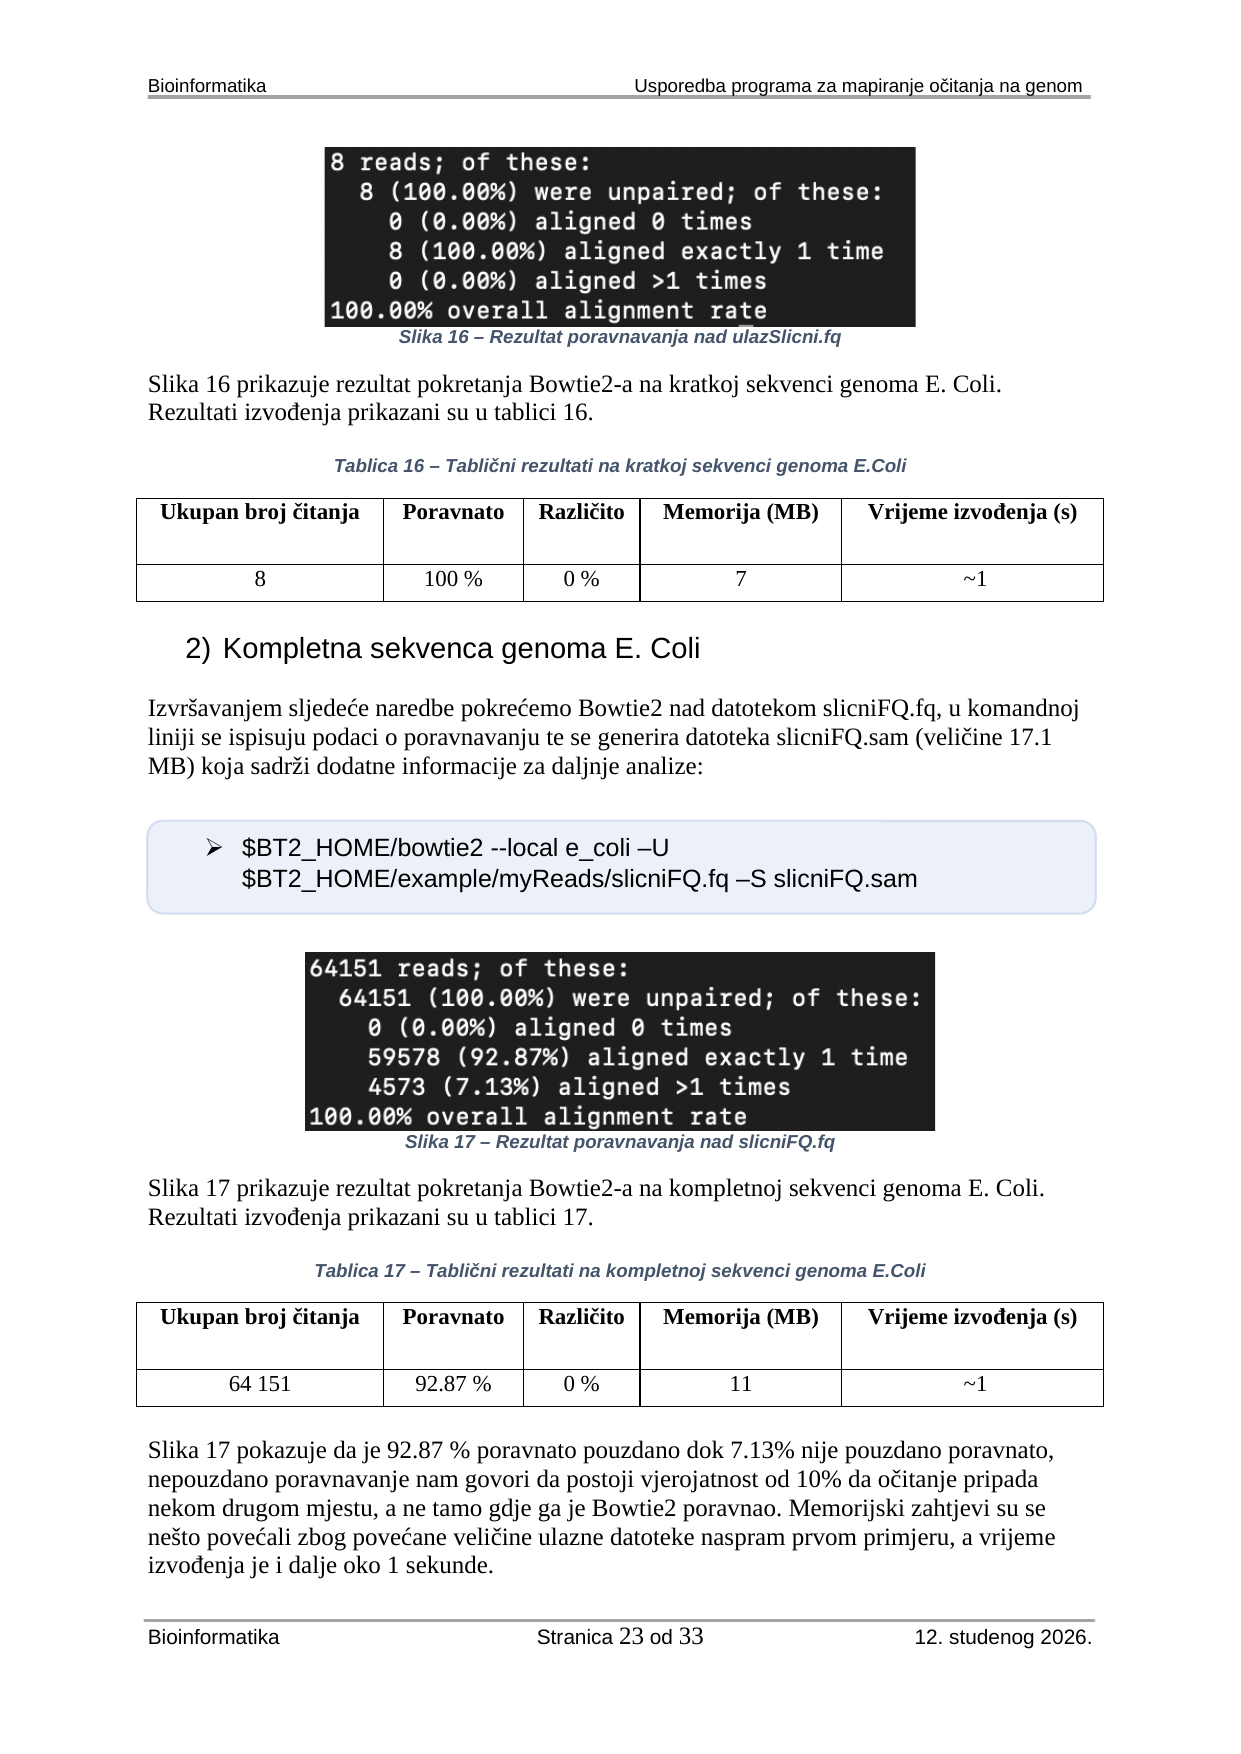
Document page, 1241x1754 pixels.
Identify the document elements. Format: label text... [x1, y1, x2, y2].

table_cell 100 % [384, 565, 523, 601]
text Slika 17 – Rezultat poravnavanja nad slicniFQ.fq [148, 1131, 1093, 1152]
table_cell 0 % [524, 565, 639, 601]
text Tablica 17 – Tablični rezultati na kompletnoj sekvenci genoma E.Coli [148, 1259, 1093, 1281]
picture [147, 95, 1092, 99]
text Izvršavanjem sljedeće naredbe pokrećemo Bowtie2 nad datotekom slicniFQ.fq, u komandnoj liniji se ispisuju podaci o poravnavanju te se generira datoteka slicniFQ.sam (veličine 17.1 MB) koja sadrži dodatne informacije za daljnje analize: [148, 693, 1093, 779]
table_header Različito [524, 1303, 639, 1369]
list Kompletna sekvenca genoma E. Coli [185, 631, 1093, 664]
table_header Poravnato [384, 1303, 523, 1369]
table_cell 11 [641, 1370, 841, 1406]
text Tablica 16 – Tablični rezultati na kratkoj sekvenci genoma E.Coli [148, 455, 1093, 477]
text Slika 17 prikazuje rezultat pokretanja Bowtie2-a na kompletnoj sekvenci genoma E. Coli. Rezultati izvođenja prikazani su u tablici 17. [148, 1173, 1093, 1231]
table_header Ukupan broj čitanja [137, 1303, 383, 1369]
table_cell 64 151 [137, 1370, 383, 1406]
table_cell ~1 [842, 1370, 1103, 1406]
table_header Poravnato [384, 499, 523, 564]
picture [324, 147, 916, 327]
table_cell 92.87 % [384, 1370, 523, 1406]
picture [305, 952, 936, 1131]
table_cell ~1 [842, 565, 1103, 601]
table_cell 7 [641, 565, 841, 601]
table_cell 0 % [524, 1370, 639, 1406]
table_header Memorija (MB) [641, 1303, 841, 1369]
table_header Različito [524, 499, 639, 564]
text Slika 16 prikazuje rezultat pokretanja Bowtie2-a na kratkoj sekvenci genoma E. Coli. Rezultati izvođenja prikazani su u tablici 16. [148, 369, 1093, 426]
table_header Vrijeme izvođenja (s) [842, 1303, 1103, 1369]
text Slika 16 – Rezultat poravnavanja nad ulazSlicni.fq [148, 326, 1093, 348]
table_cell 8 [137, 565, 383, 601]
table_header Memorija (MB) [641, 499, 841, 564]
text Slika 17 pokazuje da je 92.87 % poravnato pouzdano dok 7.13% nije pouzdano poravnato, nepouzdano poravnavanje nam govori da postoji vjerojatnost od 10% da očitanje pripada nekom drugom mjestu, a ne tamo gdje ga je Bowtie2 poravnao. Memorijski zahtjevi su se nešto povećali zbog povećane veličine ulazne datoteke naspram prvom primjeru, a vrijeme izvođenja je i dalje oko 1 sekunde. [148, 1436, 1093, 1579]
table_header Ukupan broj čitanja [137, 499, 383, 564]
table_header Vrijeme izvođenja (s) [842, 499, 1103, 564]
